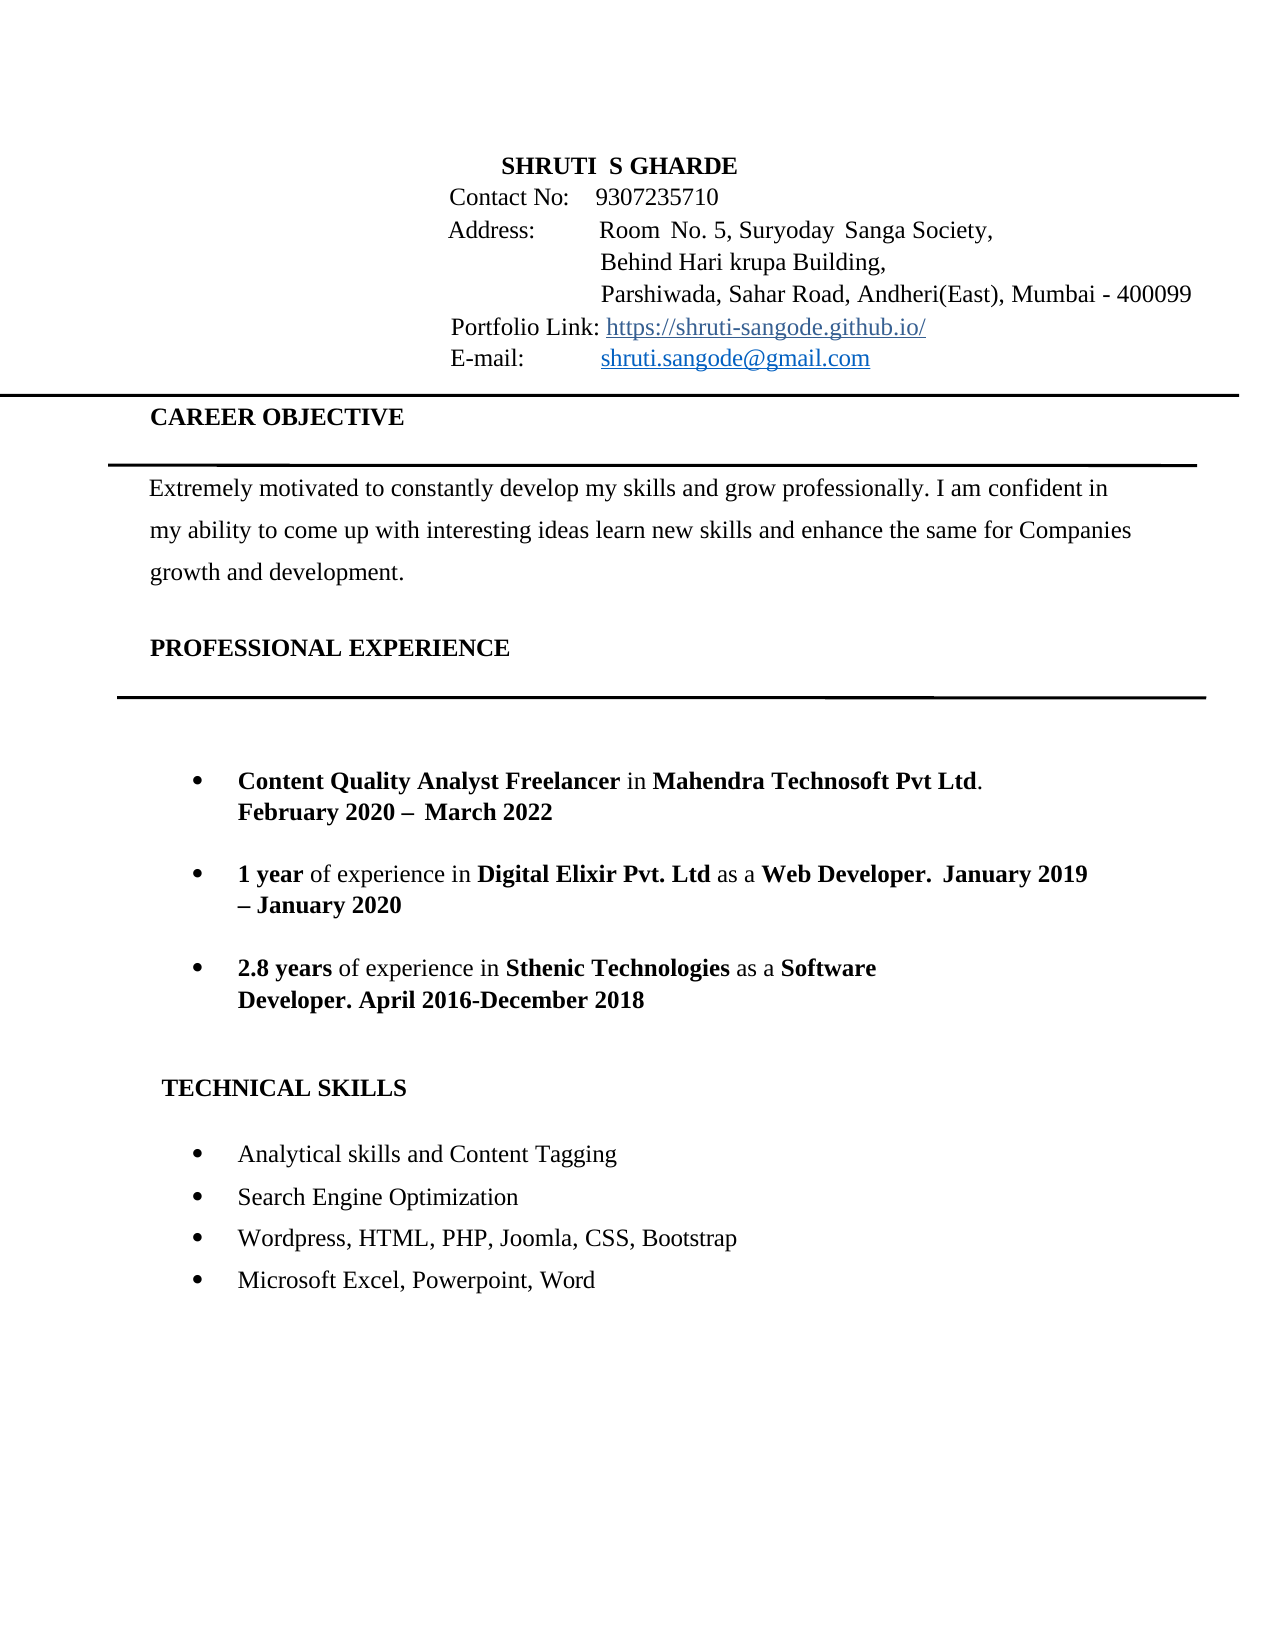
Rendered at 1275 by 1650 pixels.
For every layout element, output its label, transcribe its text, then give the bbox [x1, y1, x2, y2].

subtitle PROFESSIONAL EXPERIENCE [150, 633, 1200, 662]
list 1 year of experience in Digital Elixir Pvt. Ltd as a Web Developer. January 2019 – January 2020 [193, 859, 1104, 919]
subtitle CAREER OBJECTIVE [150, 402, 1200, 431]
list Search Engine Optimization [193, 1182, 1200, 1211]
subtitle SHRUTI S GHARDE [137, 151, 1102, 180]
list Wordpress, HTML, PHP, Joomla, CSS, Bootstrap [193, 1223, 1200, 1251]
subtitle TECHNICAL SKILLS [161, 1073, 1200, 1102]
text E-mail: shruti.sangode@gmail.com [450, 344, 1200, 372]
list Analytical skills and Content Tagging [193, 1139, 1200, 1168]
list Content Quality Analyst Freelancer in Mahendra Technosoft Pvt Ltd. February 2020 – March 2022 [193, 766, 1086, 826]
text Address: Room No. 5, Suryoday Sanga Society, Behind Hari krupa Building, [448, 215, 995, 276]
text Contact No: 9307235710 [449, 182, 1200, 211]
list Microsoft Excel, Powerpoint, Word [193, 1265, 1200, 1294]
text Extremely motivated to constantly develop my skills and grow professionally. I am confident in my ability to come up with interesting ideas learn new skills and enhance the same for Companies growth and development. [148, 473, 1138, 586]
text Parshiwada, Sahar Road, Andheri(East), Mumbai - 400099 Portfolio Link: https://shruti-sangode.github.io/ [451, 279, 1200, 341]
list 2.8 years of experience in Sthenic Technologies as a Software Developer. April 2016-December 2018 [193, 953, 991, 1014]
